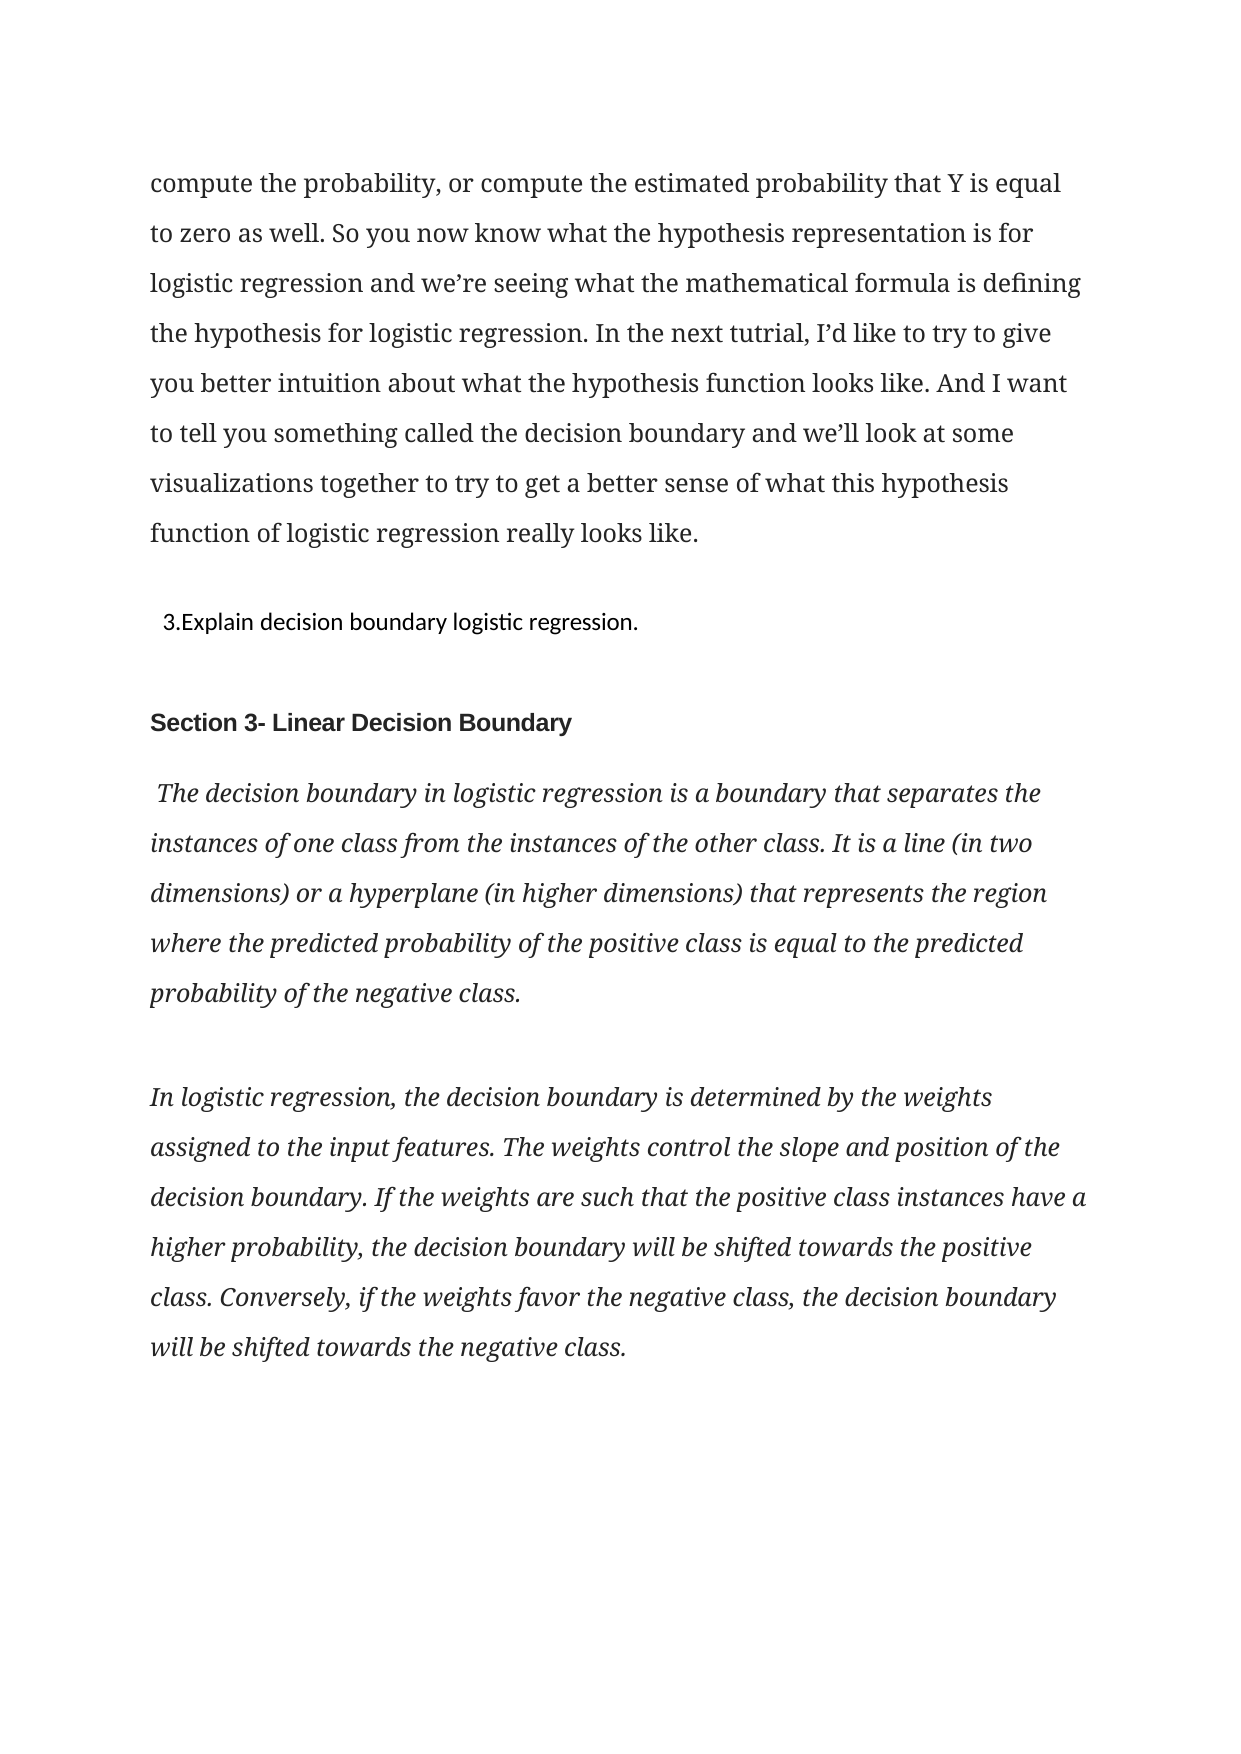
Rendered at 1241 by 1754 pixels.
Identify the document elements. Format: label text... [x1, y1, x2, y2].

text In logistic regression, the decision boundary is determined by the weights assigned to the input features. The weights control the slope and position of the decision boundary. If the weights are such that the positive class instances have a higher probability, the decision boundary will be shifted towards the positive class. Conversely, if the weights favor the negative class, the decision boundary will be shifted towards the negative class. [150, 1064, 1090, 1364]
text 3.Explain decision boundary logistic regression. [162, 606, 1090, 636]
text The decision boundary in logistic regression is a boundary that separates the instances of one class from the instances of the other class. It is a line (in two dimensions) or a hyperplane (in higher dimensions) that represents the region where the predicted probability of the positive class is equal to the predicted probability of the negative class. [150, 760, 1090, 1010]
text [150, 150, 1090, 550]
subtitle Section 3- Linear Decision Boundary [150, 690, 1090, 737]
